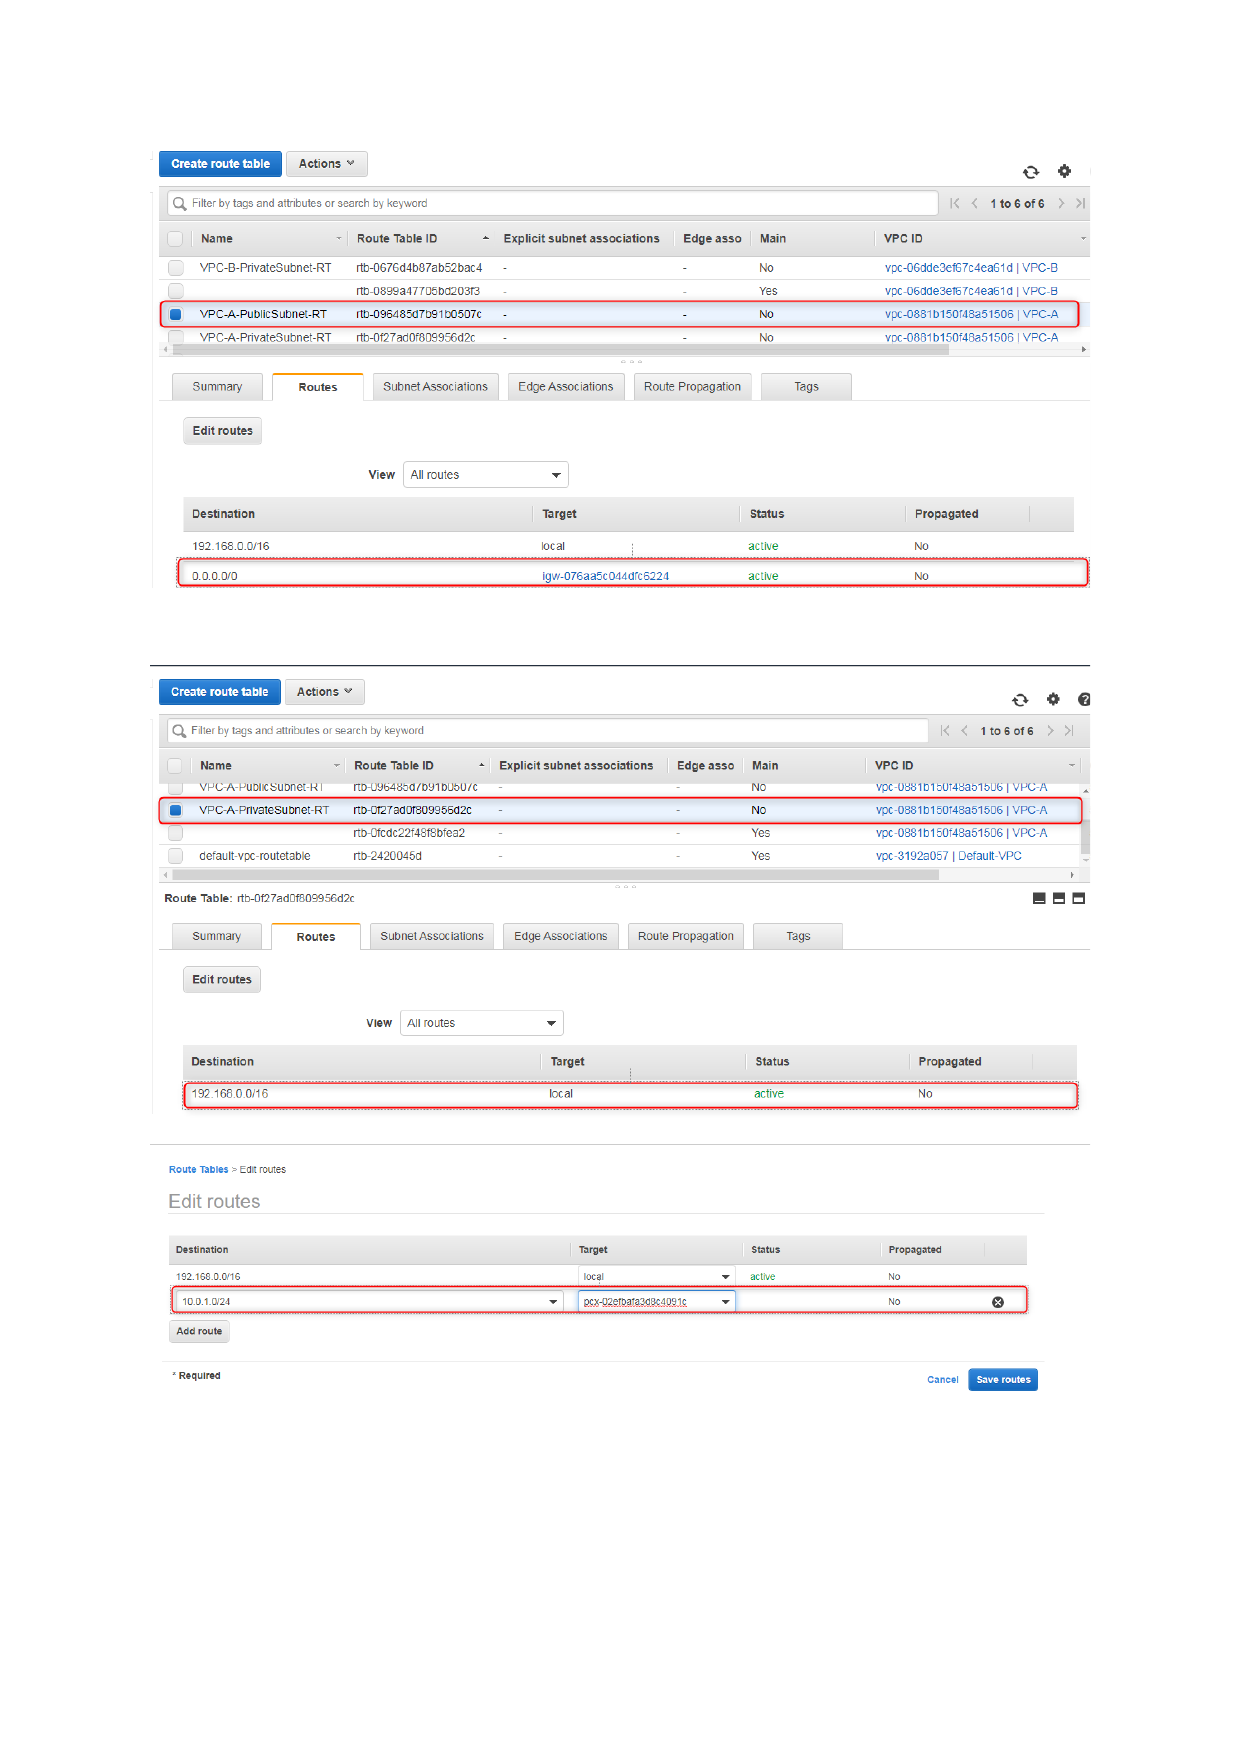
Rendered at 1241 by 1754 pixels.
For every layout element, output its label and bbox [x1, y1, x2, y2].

picture [150, 1144, 1091, 1411]
picture [150, 150, 1091, 588]
picture [150, 665, 1091, 1120]
